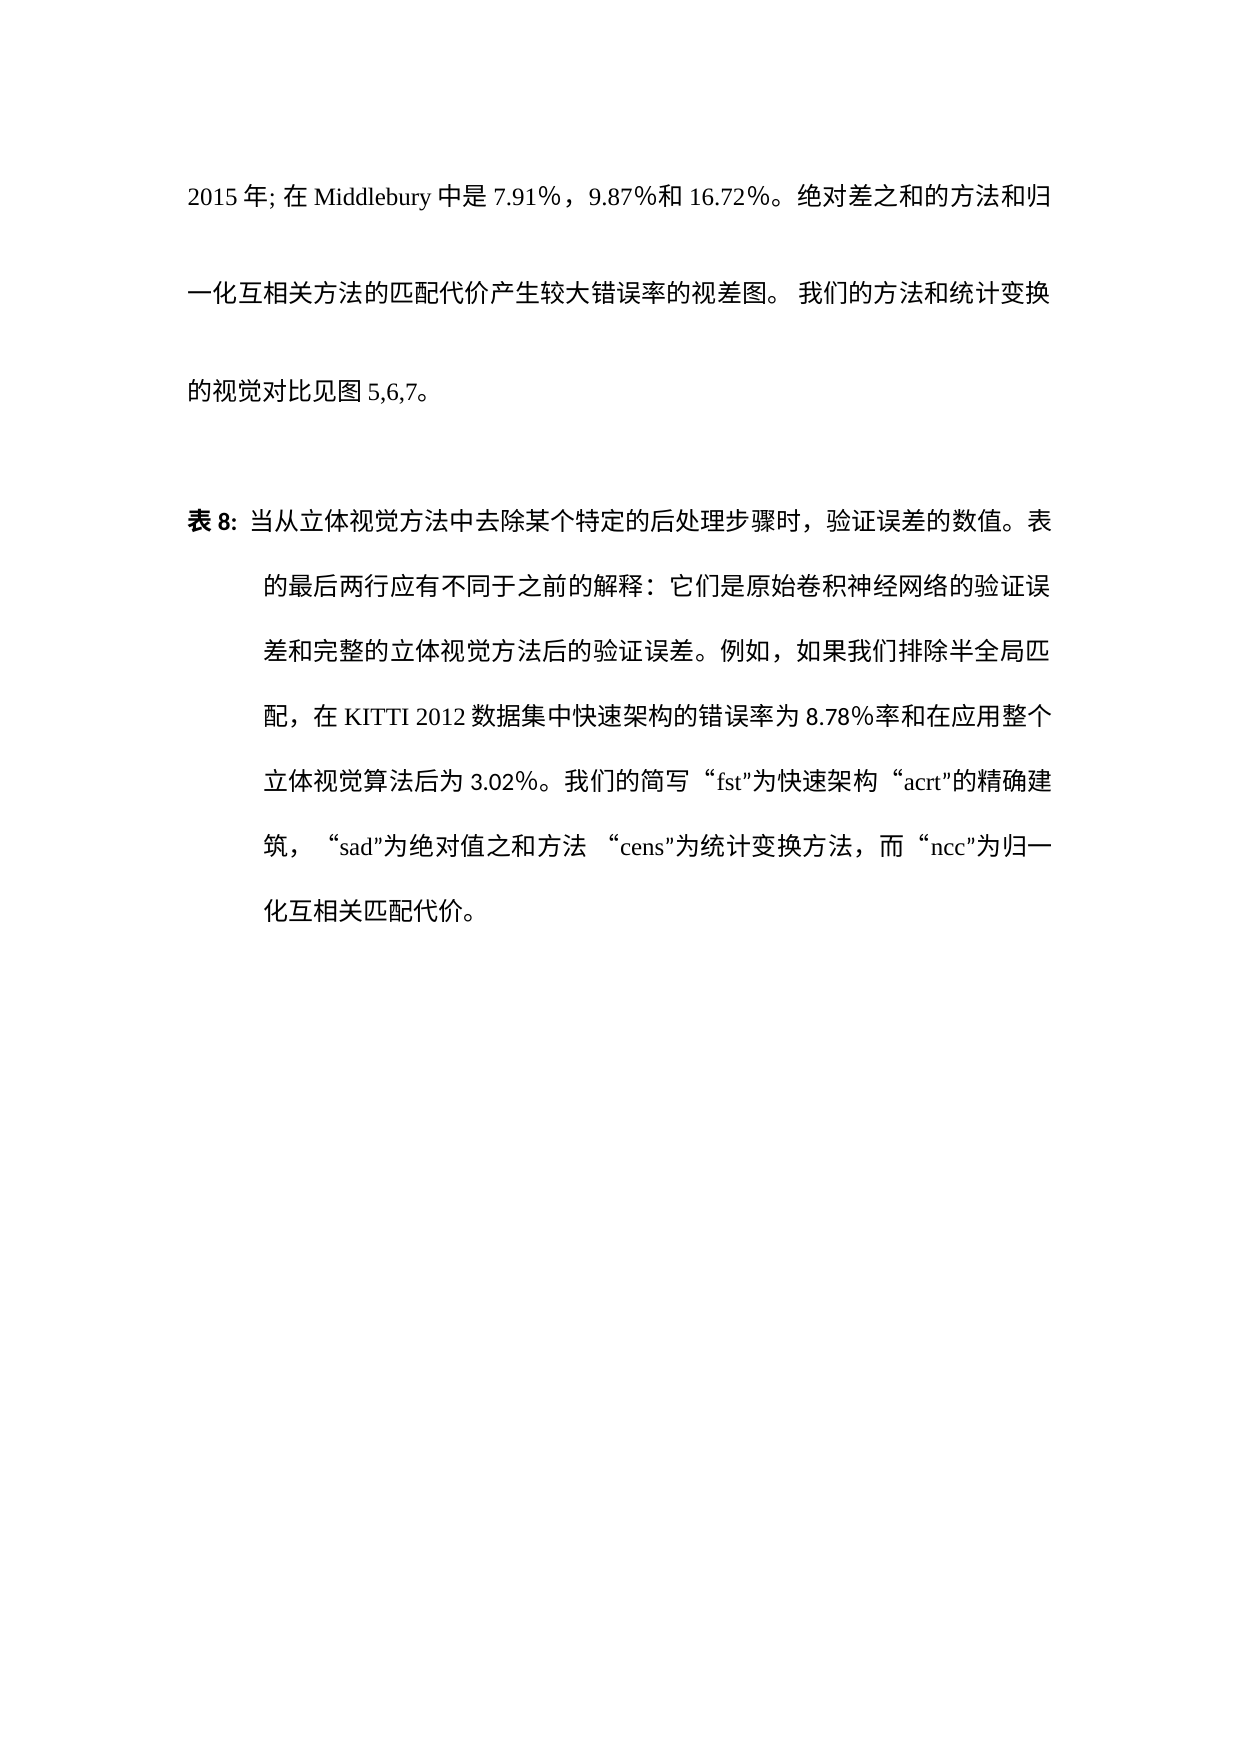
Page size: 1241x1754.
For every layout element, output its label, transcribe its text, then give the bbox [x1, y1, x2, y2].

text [187, 162, 1053, 422]
text 表8: 当从立体视觉方法中去除某个特定的后处理步骤时，验证误差的数值。表的最后两行应有不同于之前的解释：它们是原始卷积神经网络的验证误差和完整的立体视觉方法后的验证误差。例如，如果我们排除半全局匹配，在KITTI 2012数据集中快速架构的错误率为8.78％率和在应用整个立体视觉算法后为3.02％。我们的简写“fst”为快速架构“acrt”的精确建筑，“sad”为绝对值之和方法 “cens”为统计变换方法，而“ncc”为归一化互相关匹配代价。 [187, 487, 1053, 942]
